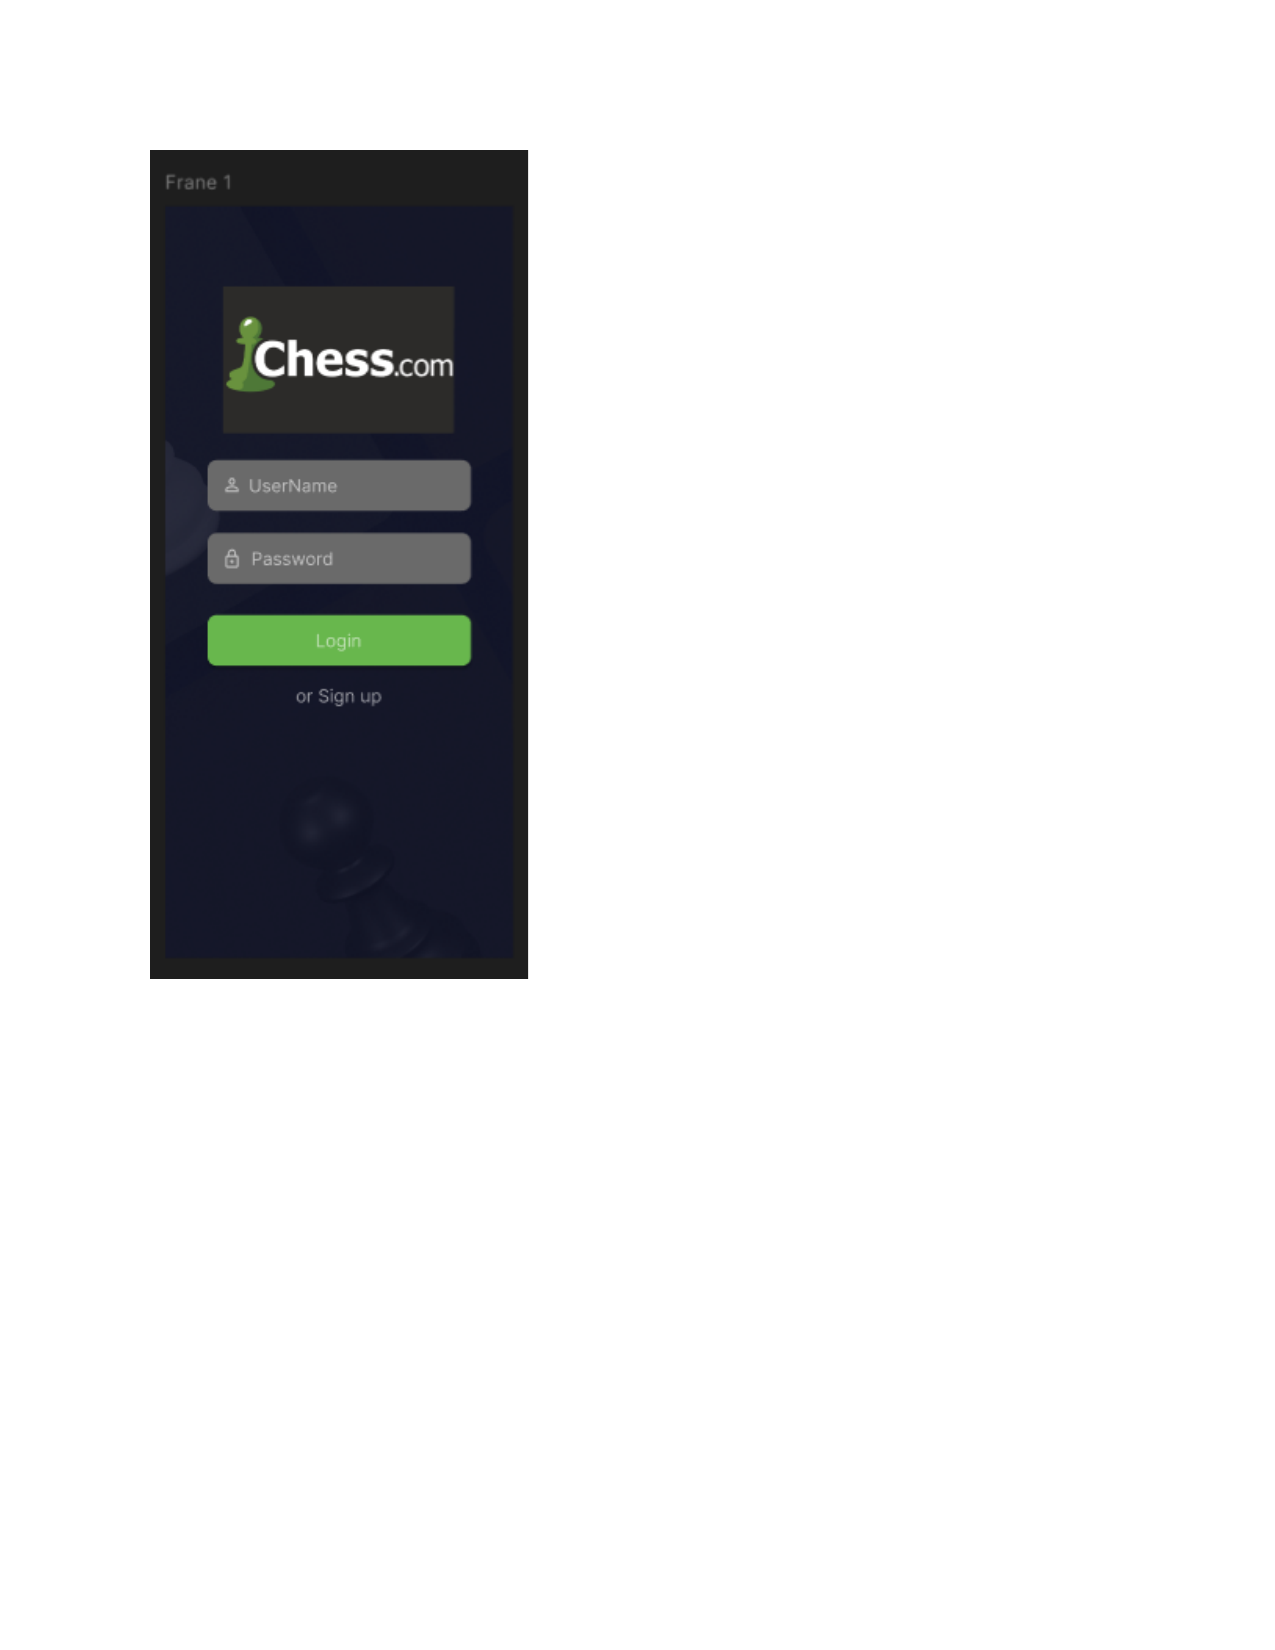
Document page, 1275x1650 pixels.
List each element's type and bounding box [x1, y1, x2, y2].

picture [150, 150, 529, 979]
